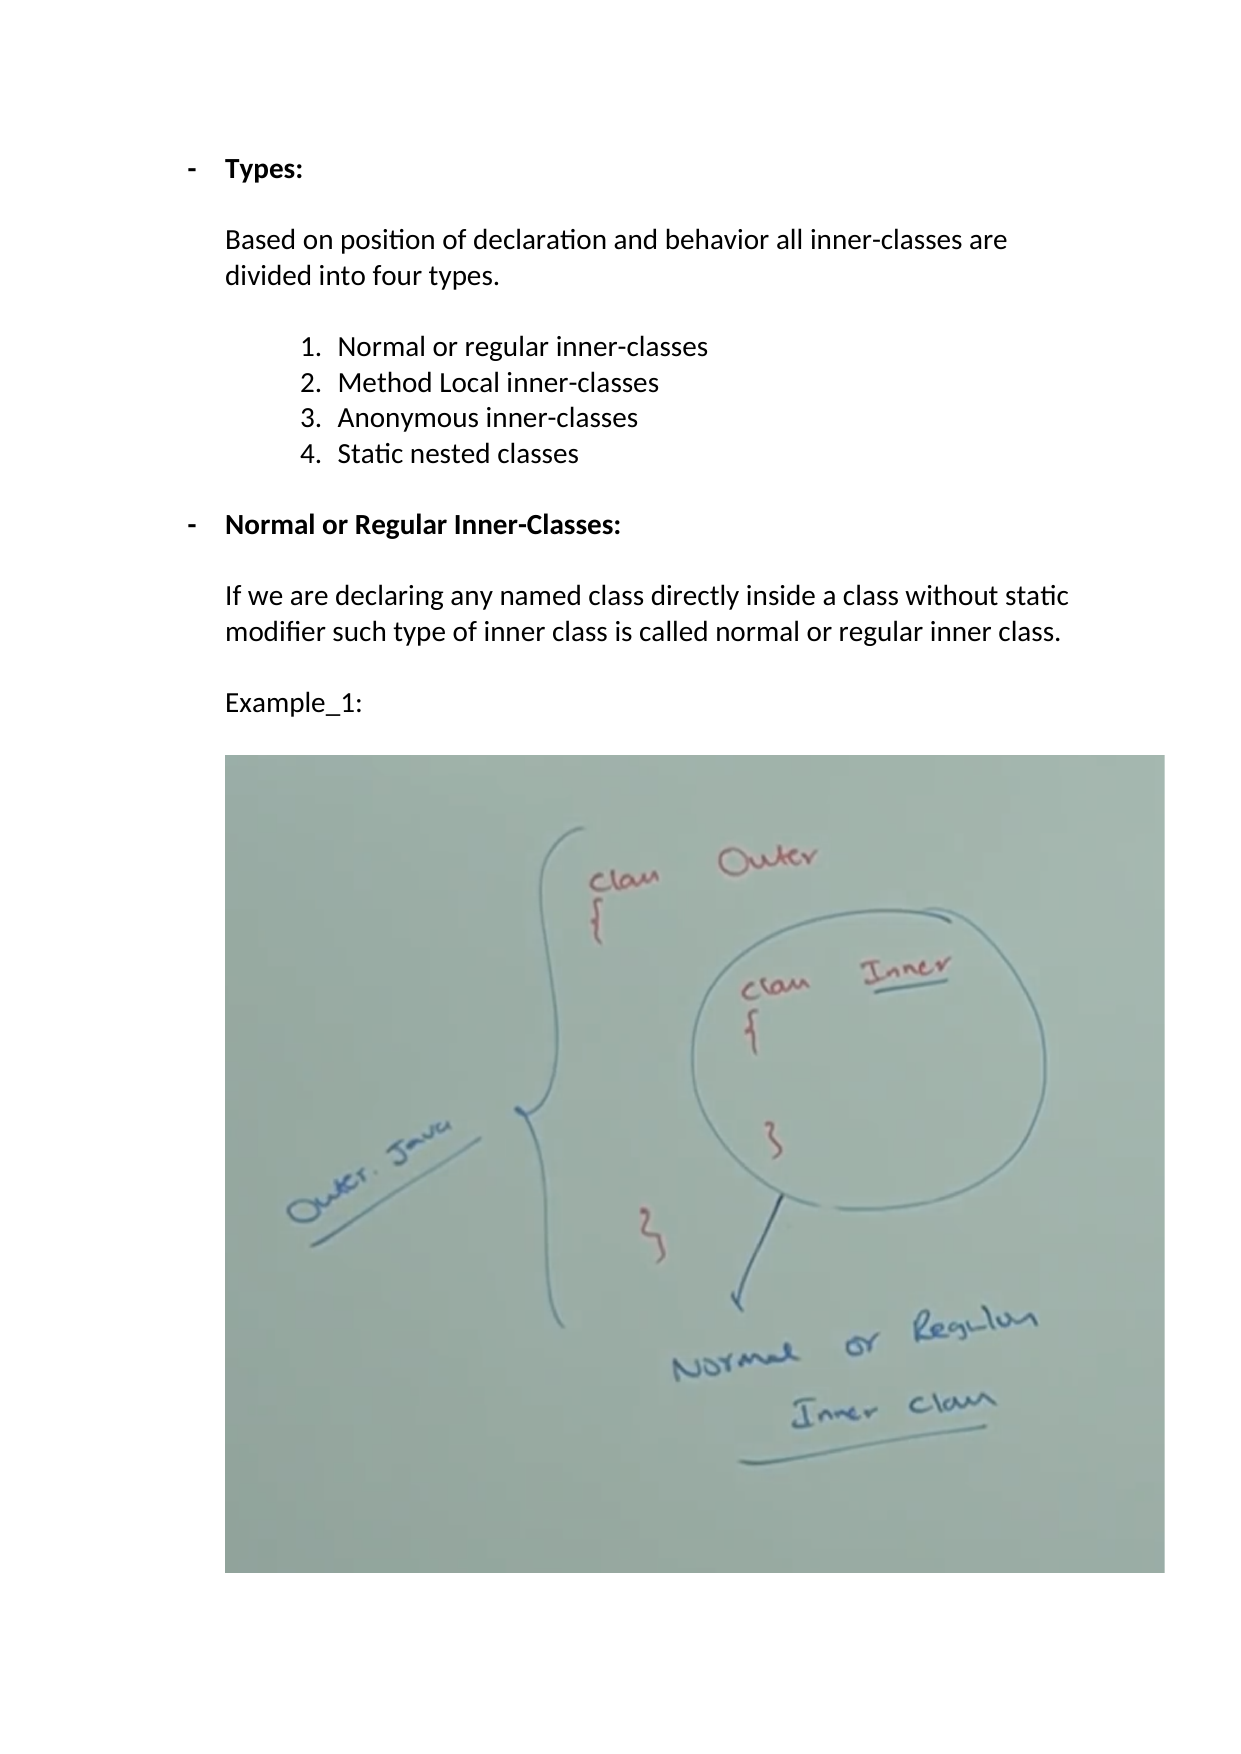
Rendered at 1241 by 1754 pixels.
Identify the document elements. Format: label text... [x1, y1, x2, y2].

list Normal or regular inner-classes [300, 328, 1090, 364]
list Types: [187, 150, 1090, 186]
list Normal or Regular Inner-Classes: [187, 506, 1090, 542]
list Method Local inner-classes [300, 364, 1090, 399]
text Example_1: [225, 684, 1090, 720]
text If we are declaring any named class directly inside a class without static modifier such type of inner class is called normal or regular inner class. [225, 577, 1090, 649]
picture [225, 755, 1165, 1573]
list Based on position of declaration and behavior all inner-classes are divided into four types. [225, 221, 1090, 292]
list Anonymous inner-classes [300, 399, 1090, 435]
list Static nested classes [300, 435, 1090, 471]
